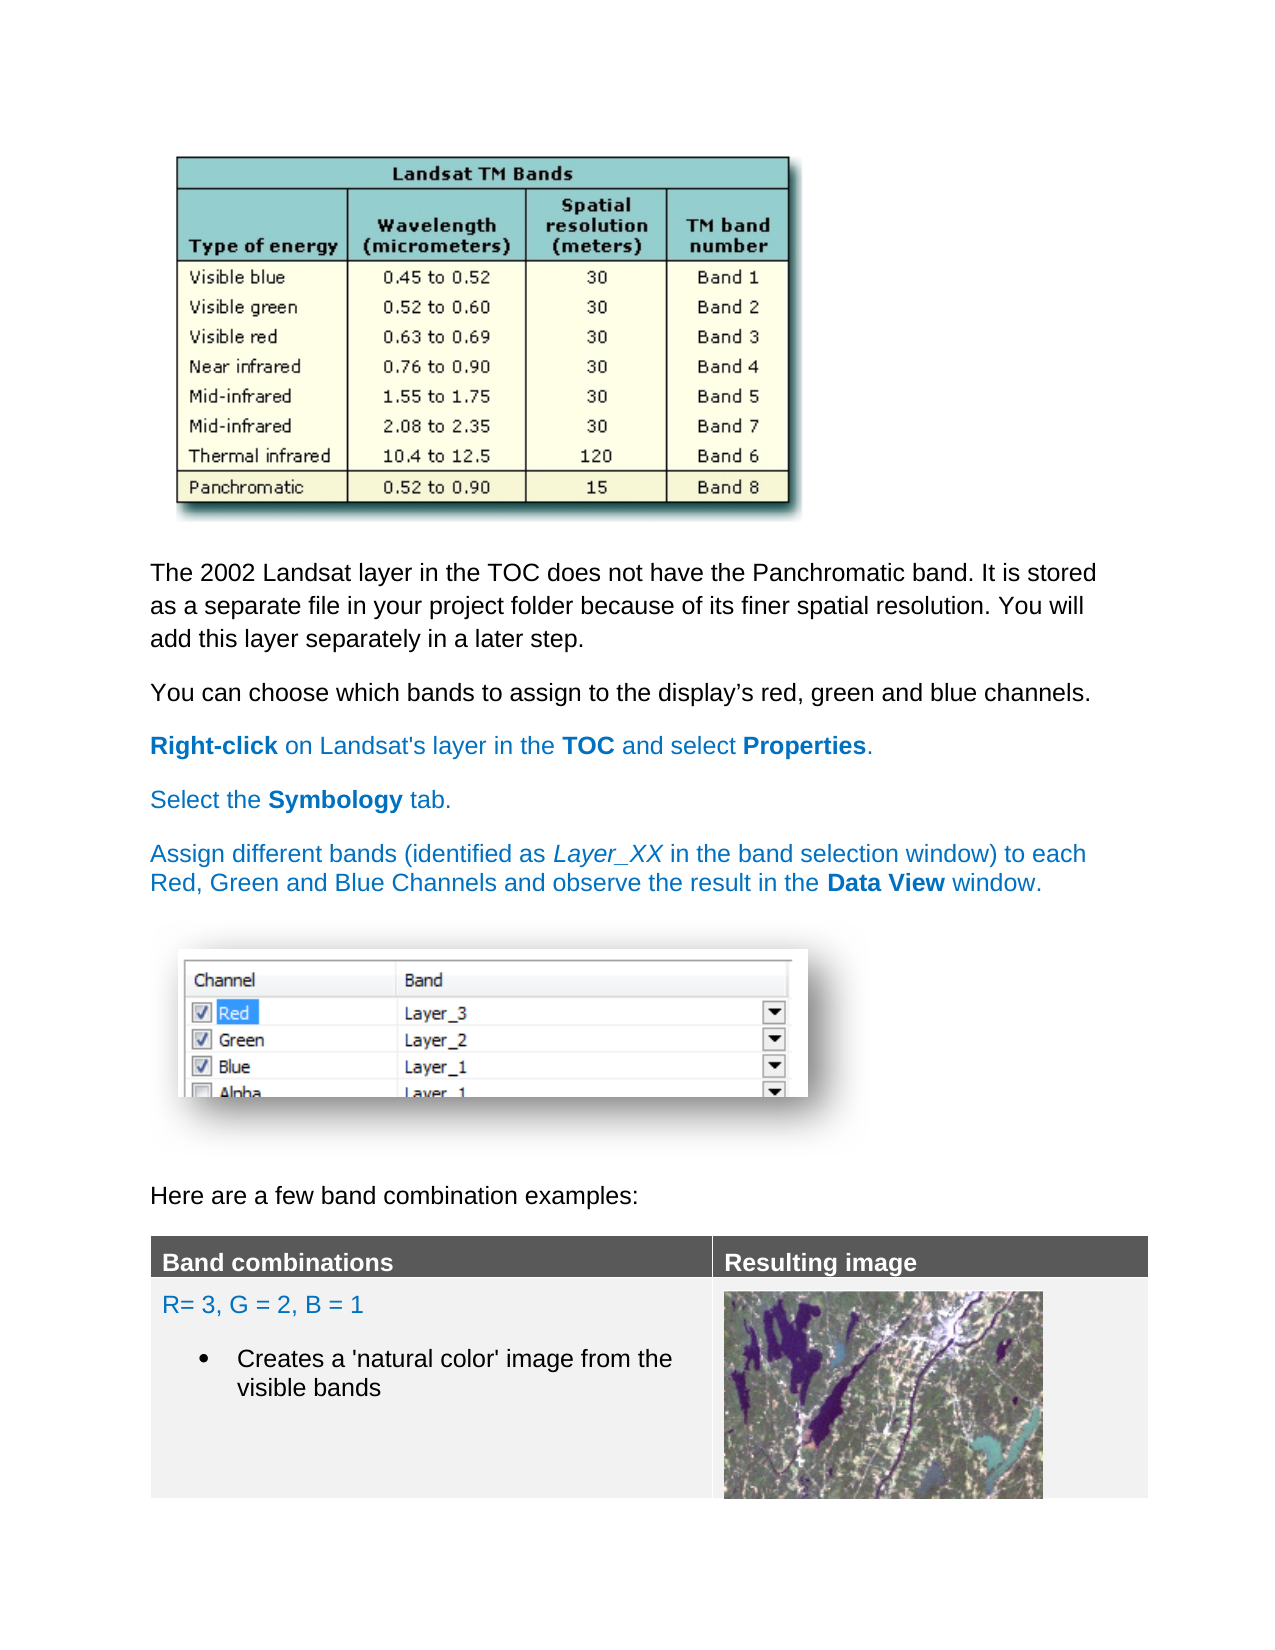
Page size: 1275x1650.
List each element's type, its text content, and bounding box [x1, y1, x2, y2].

table_cell [713, 1278, 1148, 1498]
picture [724, 1290, 1043, 1499]
text You can choose which bands to assign to the display’s red, green and blue channels. [150, 677, 1125, 706]
table_header Band combinations [151, 1236, 712, 1277]
text Here are a few band combination examples: [150, 1181, 1125, 1209]
text Select the Symbology tab. [150, 785, 1125, 814]
table_cell R= 3, G = 2, B = 1 Creates a 'natural color' image from the visible bands [151, 1278, 712, 1498]
text The 2002 Landsat layer in the TOC does not have the Panchromatic band. It is stored as a separate file in your project folder because of its finer spatial resolution. You will add this layer separately in a later step. [150, 558, 1125, 652]
text Assign different bands (identified as Layer_XX in the band selection window) to each Red, Green and Blue Channels and observe the result in the Data View window. [150, 839, 1125, 896]
text Right-click on Landsat's layer in the TOC and select Properties. [150, 731, 1125, 760]
table_header Resulting image [713, 1236, 1148, 1277]
picture [150, 150, 821, 533]
